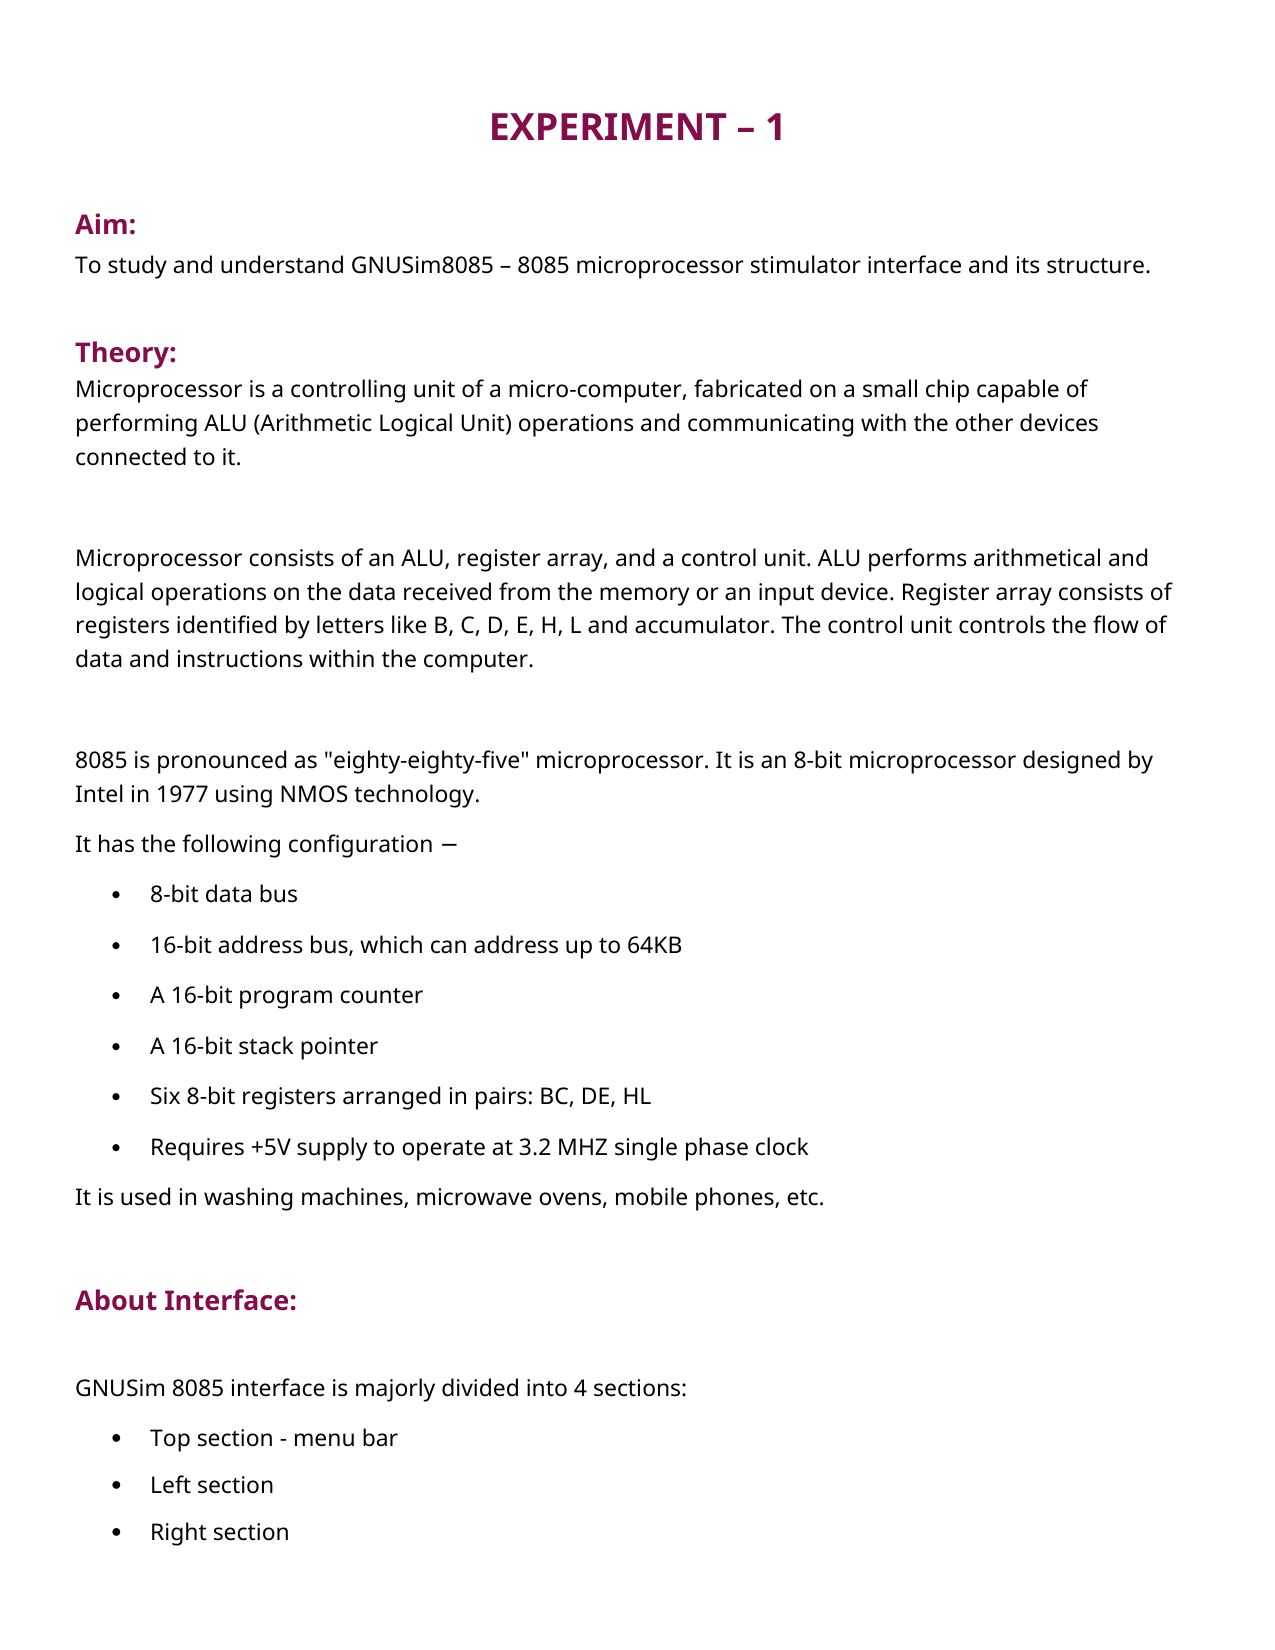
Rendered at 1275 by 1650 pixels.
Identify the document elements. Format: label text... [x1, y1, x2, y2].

text GNUSim 8085 interface is majorly divided into 4 sections: [75, 1372, 1200, 1403]
text Microprocessor is a controlling unit of a micro-computer, fabricated on a small chip capable of performing ALU (Arithmetic Logical Unit) operations and communicating with the other devices connected to it. [75, 373, 1200, 472]
list Left section [112, 1469, 1200, 1501]
list Six 8-bit registers arranged in pairs: BC, DE, HL [112, 1080, 1200, 1111]
subtitle Aim: [75, 206, 1200, 242]
text Microprocessor consists of an ALU, register array, and a control unit. ALU performs arithmetical and logical operations on the data received from the memory or an input device. Register array consists of registers identified by letters like B, C, D, E, H, L and accumulator. The control unit controls the flow of data and instructions within the computer. [75, 542, 1200, 674]
text It has the following configuration − [75, 828, 1200, 859]
list A 16-bit program counter [112, 979, 1200, 1011]
list Requires +5V supply to operate at 3.2 MHZ single phase clock [112, 1131, 1200, 1162]
list 16-bit address bus, which can address up to 64KB [112, 929, 1200, 960]
subtitle Theory: [75, 334, 1200, 371]
text 8085 is pronounced as "eighty-eighty-five" microprocessor. It is an 8-bit microprocessor designed by Intel in 1977 using NMOS technology. [75, 744, 1200, 809]
subtitle EXPERIMENT – 1 [75, 100, 1200, 151]
list Right section [112, 1516, 1200, 1547]
subtitle About Interface: [75, 1282, 1200, 1319]
text It is used in washing machines, microwave ovens, mobile phones, etc. [75, 1181, 1200, 1212]
list 8-bit data bus [112, 878, 1200, 910]
list Top section - menu bar [112, 1422, 1200, 1454]
subtitle To study and understand GNUSim8085 – 8085 microprocessor stimulator interface and its structure. [75, 249, 1200, 281]
list A 16-bit stack pointer [112, 1030, 1200, 1061]
